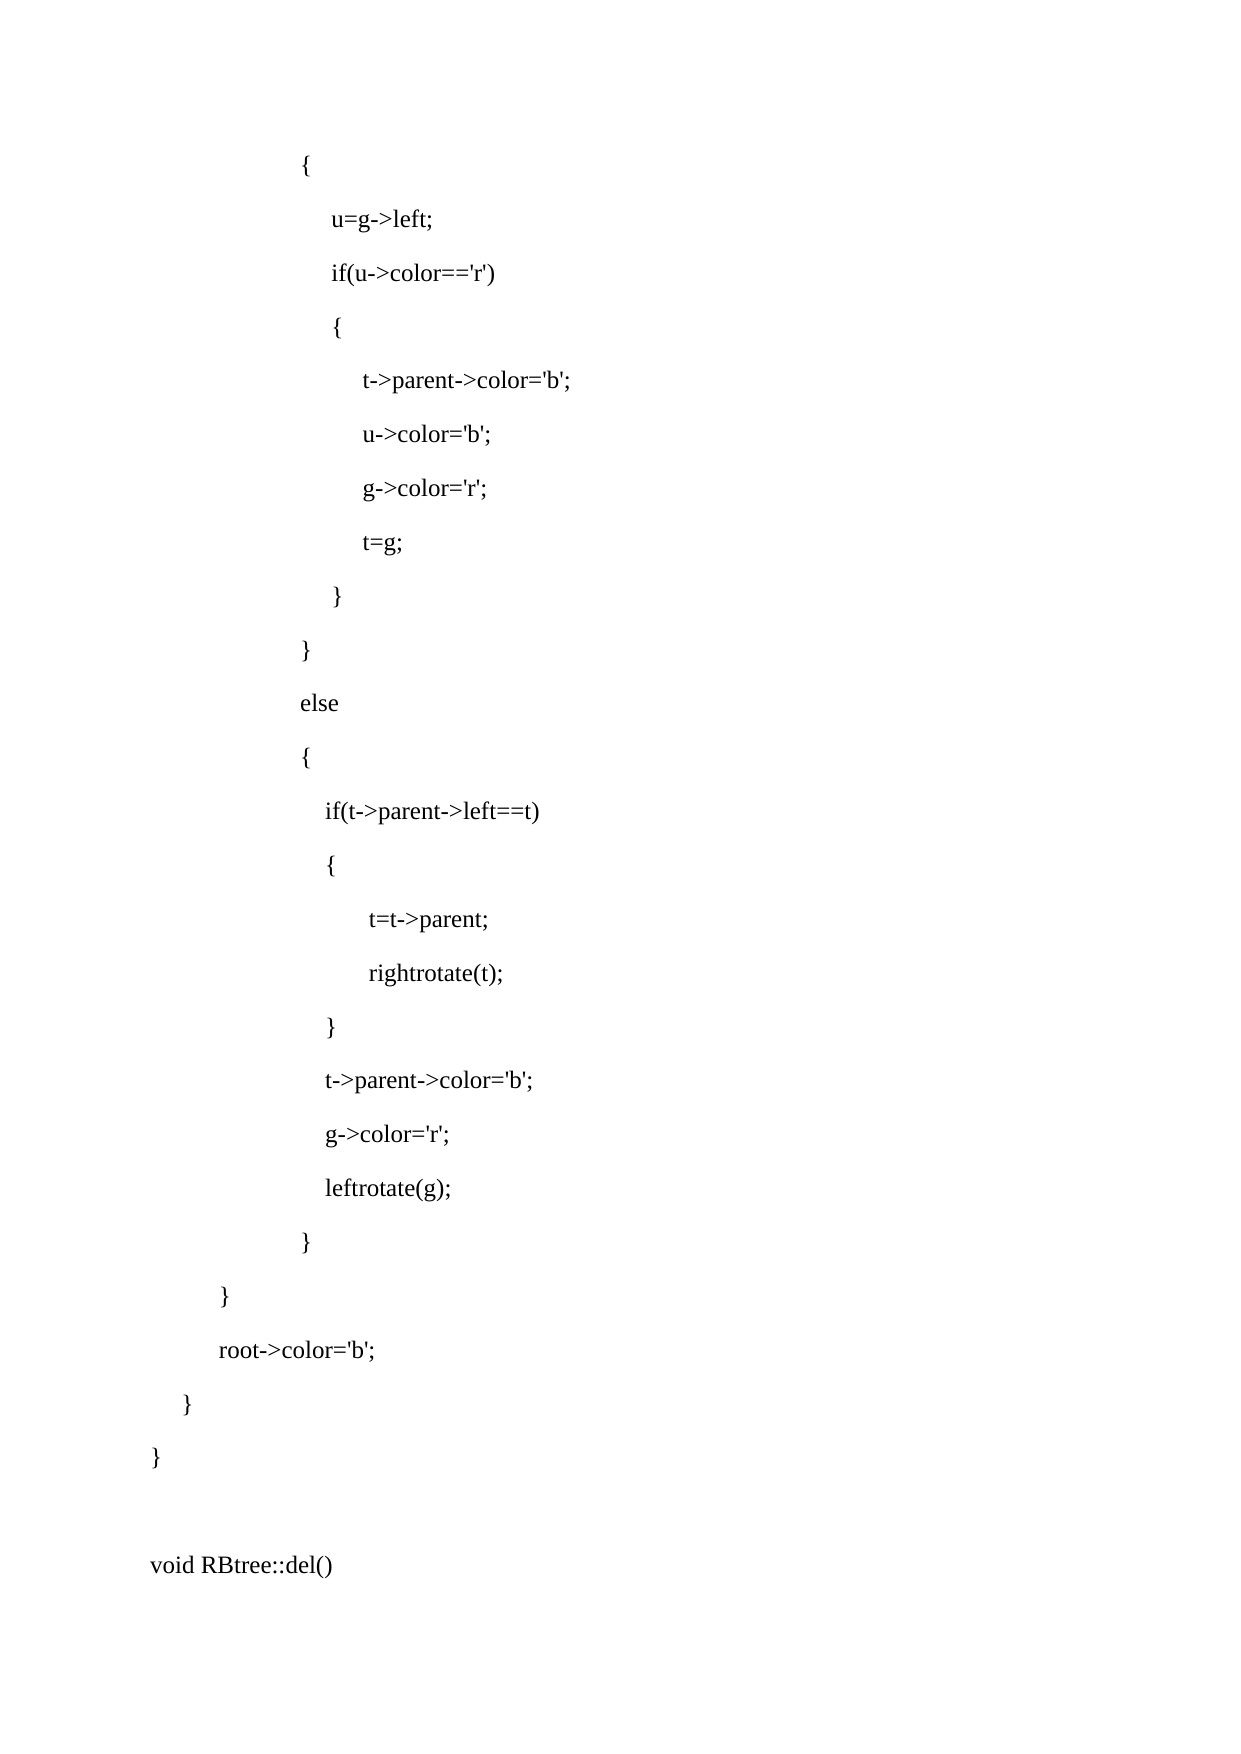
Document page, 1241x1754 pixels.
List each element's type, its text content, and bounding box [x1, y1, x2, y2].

text } [150, 1442, 1090, 1471]
text root->color='b'; [150, 1335, 1090, 1363]
text } [150, 635, 1090, 663]
text } [150, 1012, 1090, 1040]
text leftrotate(g); [150, 1173, 1090, 1202]
text t=t->parent; [150, 904, 1090, 933]
text } [150, 1281, 1090, 1310]
text u->color='b'; [150, 419, 1090, 448]
text { [150, 742, 1090, 771]
text else [150, 688, 1090, 717]
text t->parent->color='b'; [150, 365, 1090, 394]
text } [150, 581, 1090, 609]
text void RBtree::del() [150, 1550, 1090, 1579]
text { [150, 312, 1090, 340]
text t=g; [150, 527, 1090, 556]
text { [150, 150, 1090, 179]
text g->color='r'; [150, 473, 1090, 502]
text { [150, 850, 1090, 879]
text if(t->parent->left==t) [150, 796, 1090, 825]
text if(u->color=='r') [150, 258, 1090, 286]
text } [150, 1227, 1090, 1256]
text } [150, 1389, 1090, 1417]
text g->color='r'; [150, 1119, 1090, 1148]
text t->parent->color='b'; [150, 1066, 1090, 1094]
text rightrotate(t); [150, 958, 1090, 987]
text u=g->left; [150, 204, 1090, 233]
